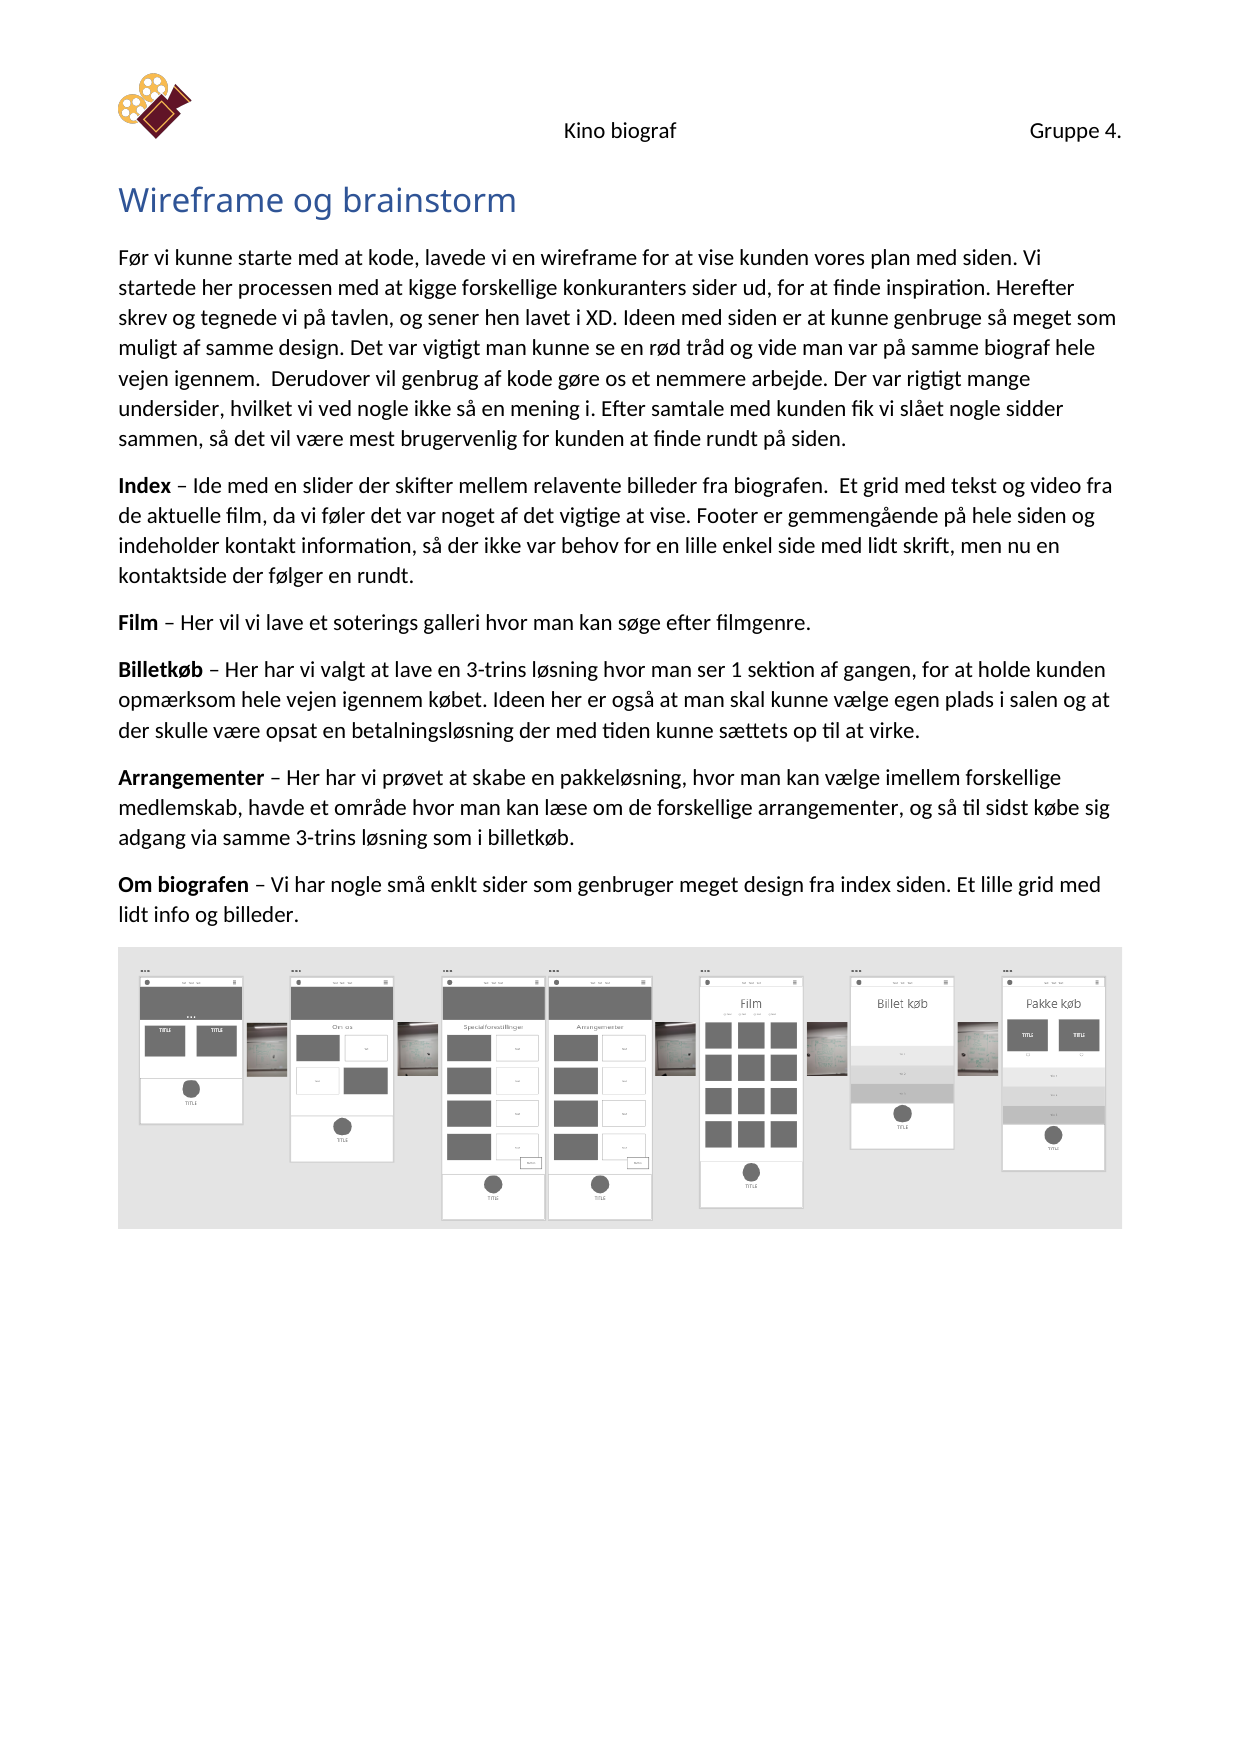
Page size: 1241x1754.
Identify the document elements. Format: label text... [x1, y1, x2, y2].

picture [118, 947, 1123, 1229]
text Før vi kunne starte med at kode, lavede vi en wireframe for at vise kunden vores plan med siden. Vi startede her processen med at kigge forskellige konkuranters sider ud, for at finde inspiration. Herefter skrev og tegnede vi på tavlen, og sener hen lavet i XD. Ideen med siden er at kunne genbruge så meget som muligt af samme design. Det var vigtigt man kunne se en rød tråd og vide man var på samme biograf hele vejen igennem. Derudover vil genbrug af kode gøre os et nemmere arbejde. Der var rigtigt mange undersider, hvilket vi ved nogle ikke så en mening i. Efter samtale med kunden fik vi slået nogle sidder sammen, så det vil være mest brugervenlig for kunden at finde rundt på siden. [118, 243, 1122, 452]
text Film – Her vil vi lave et soterings galleri hvor man kan søge efter filmgenre. [118, 608, 1122, 636]
text Wireframe og brainstorm [118, 177, 1122, 223]
text Index – Ide med en slider der skifter mellem relavente billeder fra biografen. Et grid med tekst og video fra de aktuelle film, da vi føler det var noget af det vigtige at vise. Footer er gemmengående på hele siden og indeholder kontakt information, så der ikke var behov for en lille enkel side med lidt skrift, men nu en kontaktside der følger en rundt. [118, 471, 1122, 589]
text Billetkøb – Her har vi valgt at lave en 3-trins løsning hvor man ser 1 sektion af gangen, for at holde kunden opmærksom hele vejen igennem købet. Ideen her er også at man skal kunne vælge egen plads i salen og at der skulle være opsat en betalningsløsning der med tiden kunne sættets op til at virke. [118, 655, 1122, 744]
picture [118, 73, 192, 139]
text Om biografen – Vi har nogle små enklt sider som genbruger meget design fra index siden. Et lille grid med lidt info og billeder. [118, 870, 1122, 928]
text Arrangementer – Her har vi prøvet at skabe en pakkeløsning, hvor man kan vælge imellem forskellige medlemskab, havde et område hvor man kan læse om de forskellige arrangementer, og så til sidst købe sig adgang via samme 3-trins løsning som i billetkøb. [118, 763, 1122, 851]
